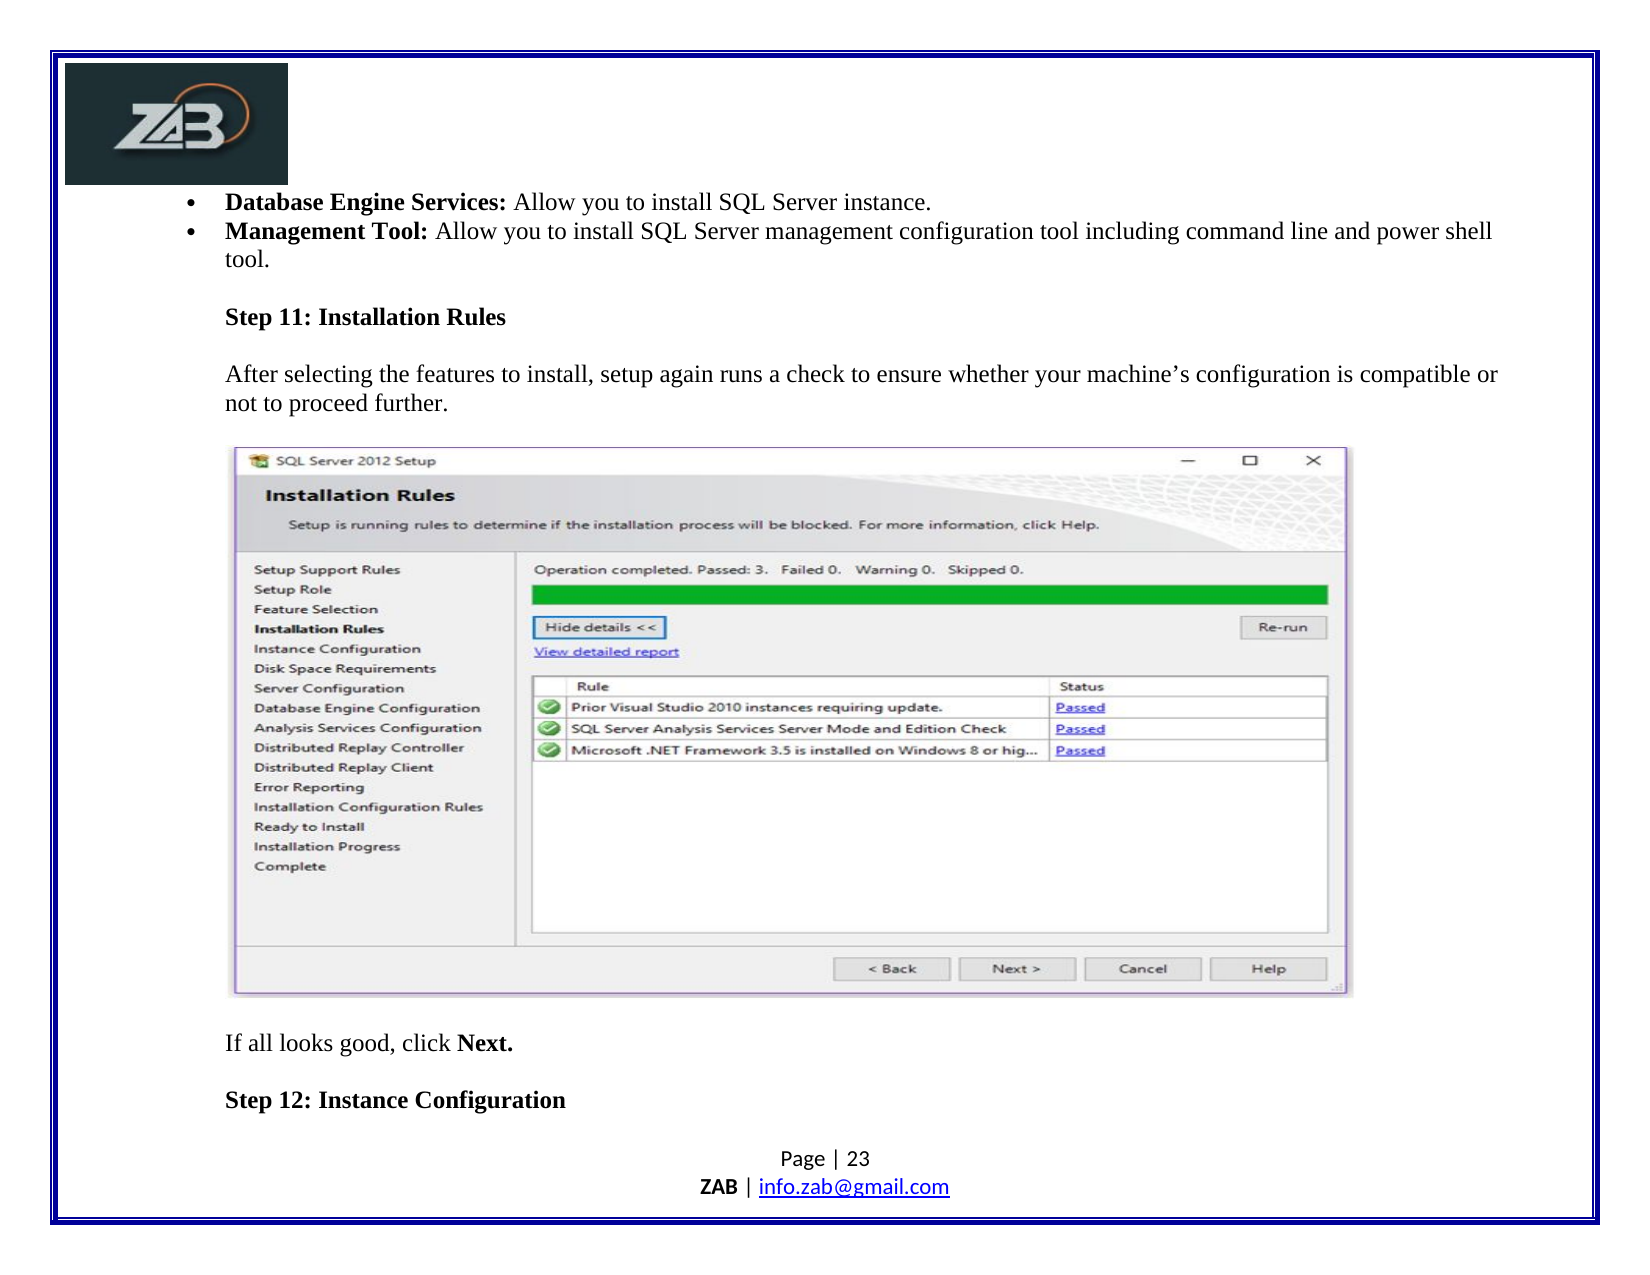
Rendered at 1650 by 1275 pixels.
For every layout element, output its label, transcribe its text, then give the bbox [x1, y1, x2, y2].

picture [65, 63, 288, 185]
picture [225, 445, 1357, 1000]
list Database Engine Services: Allow you to install SQL Server instance. [187, 187, 1500, 216]
